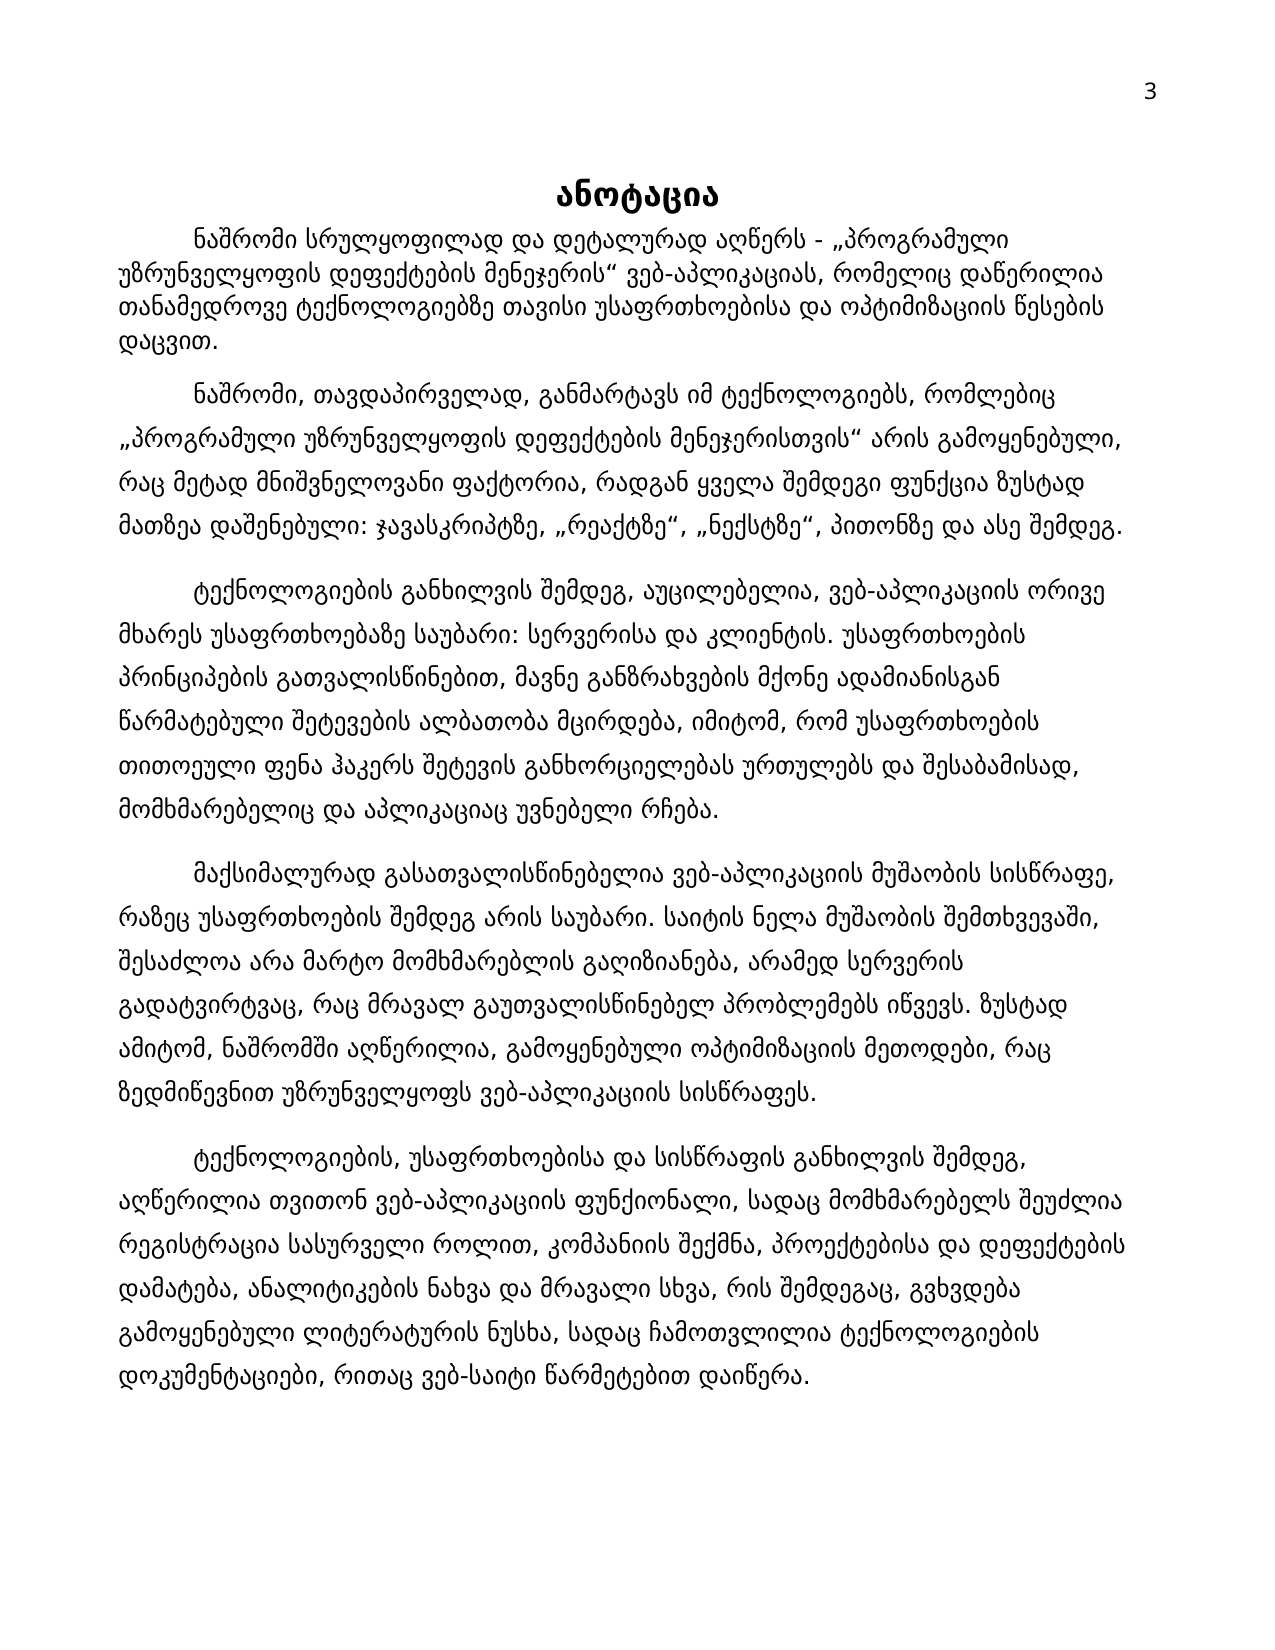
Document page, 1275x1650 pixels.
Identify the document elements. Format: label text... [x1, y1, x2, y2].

text ნაშრომი, თავდაპირველად, განმარტავს იმ ტექნოლოგიებს, რომლებიც „პროგრამული უზრუნველყოფის დეფექტების მენეჯერისთვის“ არის გამოყენებული, რაც მეტად მნიშვნელოვანი ფაქტორია, რადგან ყველა შემდეგი ფუნქცია ზუსტად მათზეა დაშენებული: ჯავასკრიპტზე, „რეაქტზე“, „ნექსტზე“, პითონზე და ასე შემდეგ. [118, 380, 1157, 541]
text ტექნოლოგიების განხილვის შემდეგ, აუცილებელია, ვებ-აპლიკაციის ორივე მხარეს უსაფრთხოებაზე საუბარი: სერვერისა და კლიენტის. უსაფრთხოების პრინციპების გათვალისწინებით, მავნე განზრახვების მქონე ადამიანისგან წარმატებული შეტევების ალბათობა მცირდება, იმიტომ, რომ უსაფრთხოების თითოეული ფენა ჰაკერს შეტევის განხორციელებას ურთულებს და შესაბამისად, მომხმარებელიც და აპლიკაციაც უვნებელი რჩება. [118, 576, 1157, 824]
text ტექნოლოგიების, უსაფრთხოებისა და სისწრაფის განხილვის შემდეგ, აღწერილია თვითონ ვებ-აპლიკაციის ფუნქიონალი, სადაც მომხმარებელს შეუძლია რეგისტრაცია სასურველი როლით, კომპანიის შექმნა, პროექტებისა და დეფექტების დამატება, ანალიტიკების ნახვა და მრავალი სხვა, რის შემდეგაც, გვხვდება გამოყენებული ლიტერატურის ნუსხა, სადაც ჩამოთვლილია ტექნოლოგიების დოკუმენტაციები, რითაც ვებ-საიტი წარმეტებით დაიწერა. [118, 1143, 1157, 1437]
text ნაშრომი სრულყოფილად და დეტალურად აღწერს - „პროგრამული უზრუნველყოფის დეფექტების მენეჯერის“ ვებ-აპლიკაციას, რომელიც დაწერილია თანამედროვე ტექნოლოგიებზე თავისი უსაფრთხოებისა და ოპტიმიზაციის წესების დაცვით. [118, 225, 1157, 355]
text მაქსიმალურად გასათვალისწინებელია ვებ-აპლიკაციის მუშაობის სისწრაფე, რაზეც უსაფრთხოების შემდეგ არის საუბარი. საიტის ნელა მუშაობის შემთხვევაში, შესაძლოა არა მარტო მომხმარებლის გაღიზიანება, არამედ სერვერის გადატვირტვაც, რაც მრავალ გაუთვალისწინებელ პრობლემებს იწვევს. ზუსტად ამიტომ, ნაშრომში აღწერილია, გამოყენებული ოპტიმიზაციის მეთოდები, რაც ზედმიწევნით უზრუნველყოფს ვებ-აპლიკაციის სისწრაფეს. [118, 859, 1157, 1107]
subtitle ანოტაცია [118, 175, 1157, 214]
